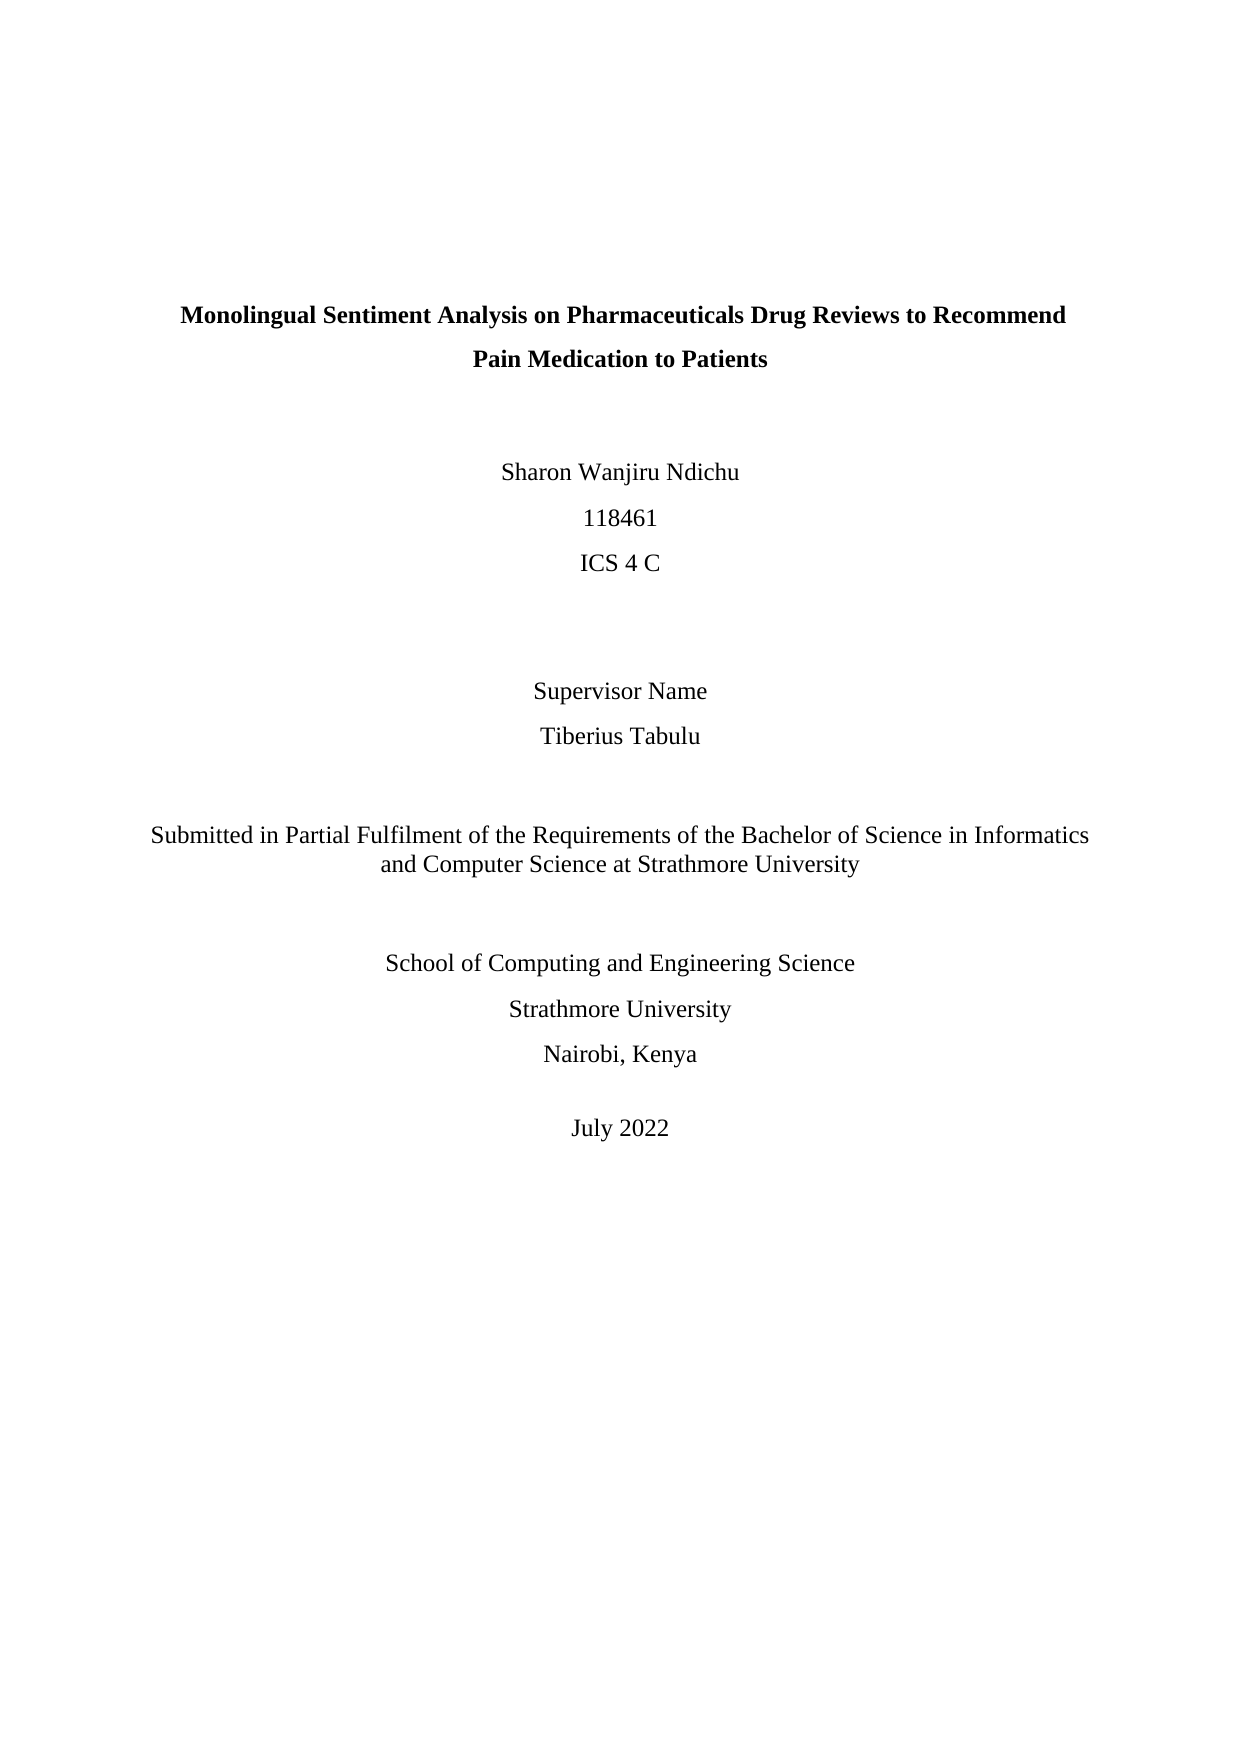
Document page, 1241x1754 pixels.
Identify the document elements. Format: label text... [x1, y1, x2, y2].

text July 2022 [150, 1113, 1090, 1142]
text Nairobi, Kenya [150, 1039, 1090, 1068]
text ICS 4 C [150, 548, 1090, 577]
text 118461 [150, 503, 1090, 531]
text Strathmore University [150, 994, 1090, 1023]
text Tiberius Tabulu [150, 721, 1090, 750]
text Monolingual Sentiment Analysis on Pharmaceuticals Drug Reviews to Recommend Pain Medication to Patients [150, 301, 1090, 372]
text Submitted in Partial Fulfilment of the Requirements of the Bachelor of Science in Informatics and Computer Science at Strathmore University [150, 821, 1090, 878]
text School of Computing and Engineering Science [150, 948, 1090, 977]
text Supervisor Name [150, 676, 1090, 705]
text Sharon Wanjiru Ndichu [150, 457, 1090, 486]
